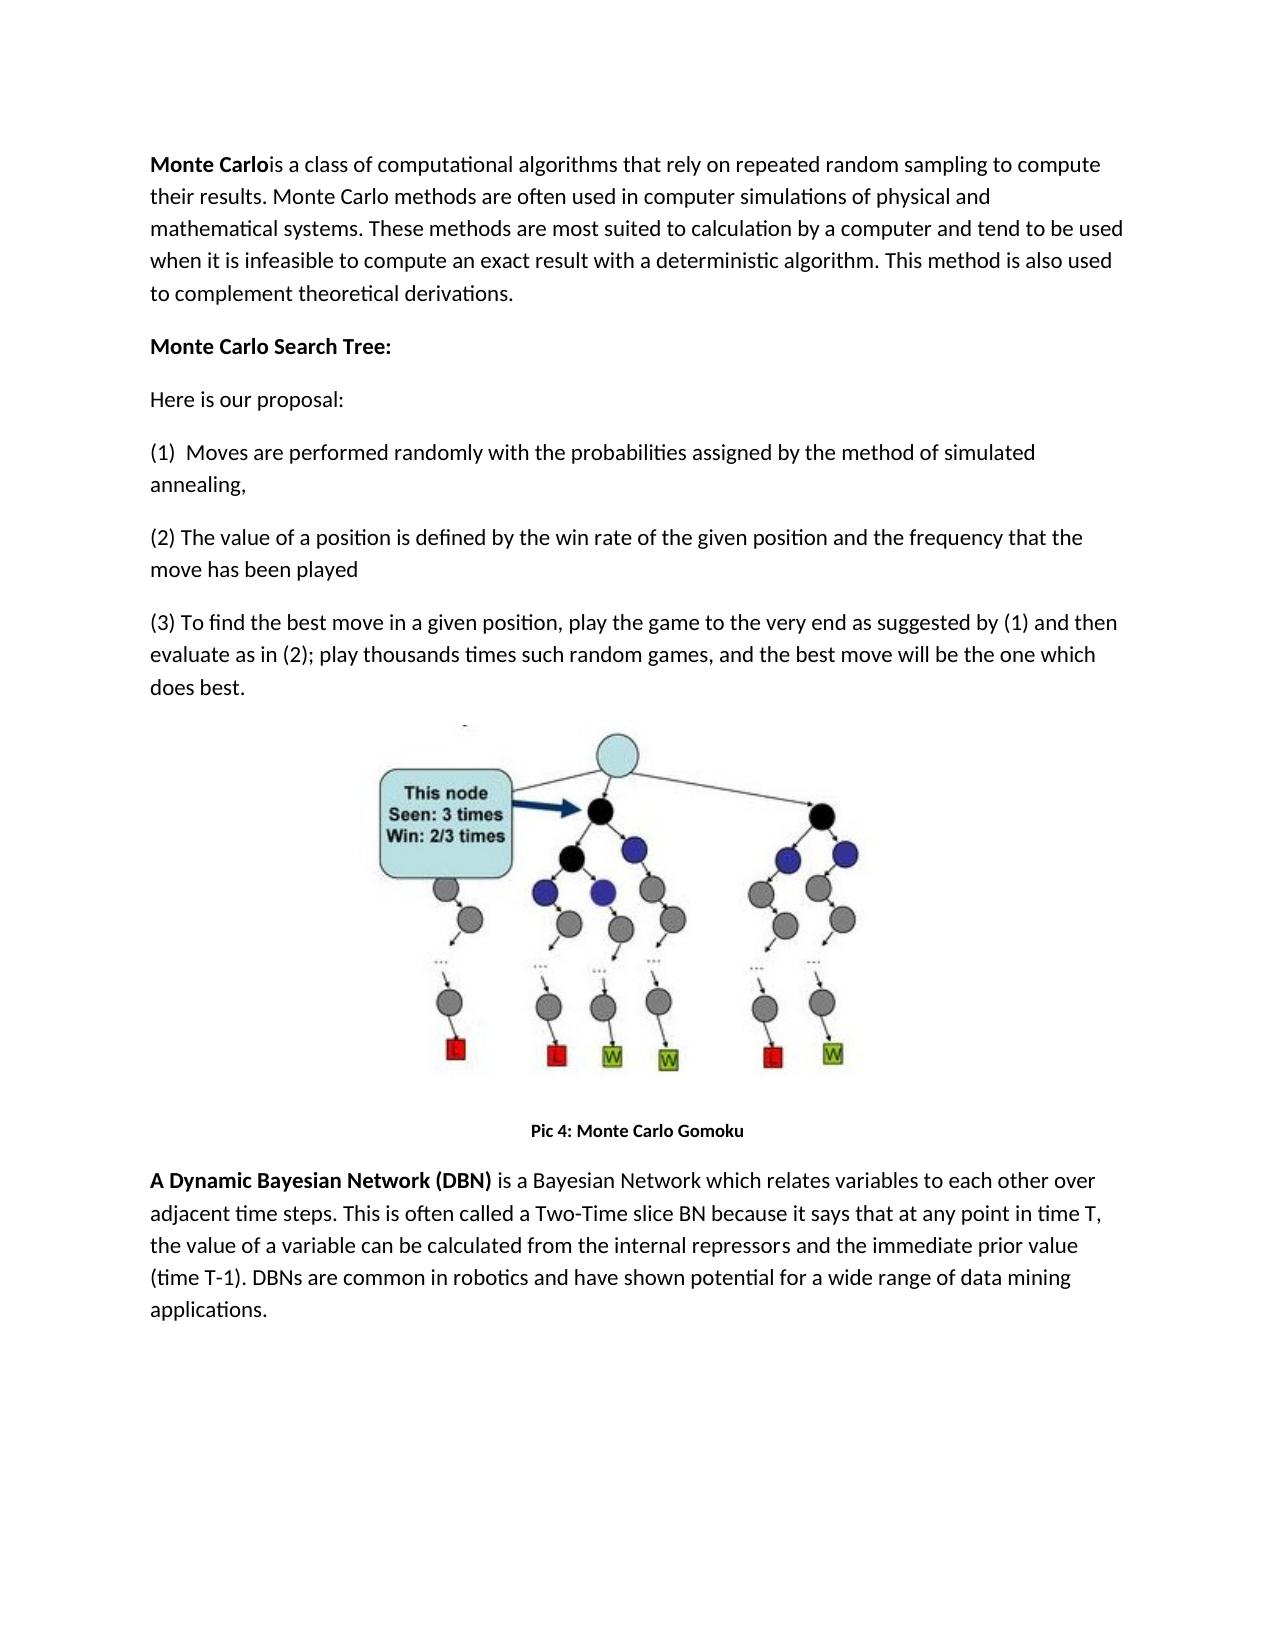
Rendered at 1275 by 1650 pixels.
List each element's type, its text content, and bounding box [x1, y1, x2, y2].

text (2) The value of a position is defined by the win rate of the given position and the frequency that the move has been played [150, 523, 1125, 583]
text Here is our proposal: [150, 385, 1125, 413]
text A Dynamic Bayesian Network (DBN) is a Bayesian Network which relates variables to each other over adjacent time steps. This is often called a Two-Time slice BN because it says that at any point in time T, the value of a variable can be calculated from the internal repressors and the immediate prior value (time T-1). DBNs are common in robotics and have shown potential for a wide range of data mining applications. [150, 1167, 1125, 1323]
text Monte Carlo Search Tree: [150, 332, 1125, 360]
text Monte Carlois a class of computational algorithms that rely on repeated random sampling to compute their results. Monte Carlo methods are often used in computer simulations of physical and mathematical systems. These methods are most suited to calculation by a computer and tend to be used when it is infeasible to compute an exact result with a deterministic algorithm. This method is also used to complement theoretical derivations. [150, 150, 1125, 307]
picture [328, 725, 947, 1120]
text (3) To find the best move in a given position, play the game to the very end as suggested by (1) and then evaluate as in (2); play thousands times such random games, and the best move will be the one which does best. [150, 608, 1125, 701]
text Pic 4: Monte Carlo Gomoku [150, 1119, 1125, 1142]
text (1) Moves are performed randomly with the probabilities assigned by the method of simulated annealing, [150, 438, 1125, 498]
